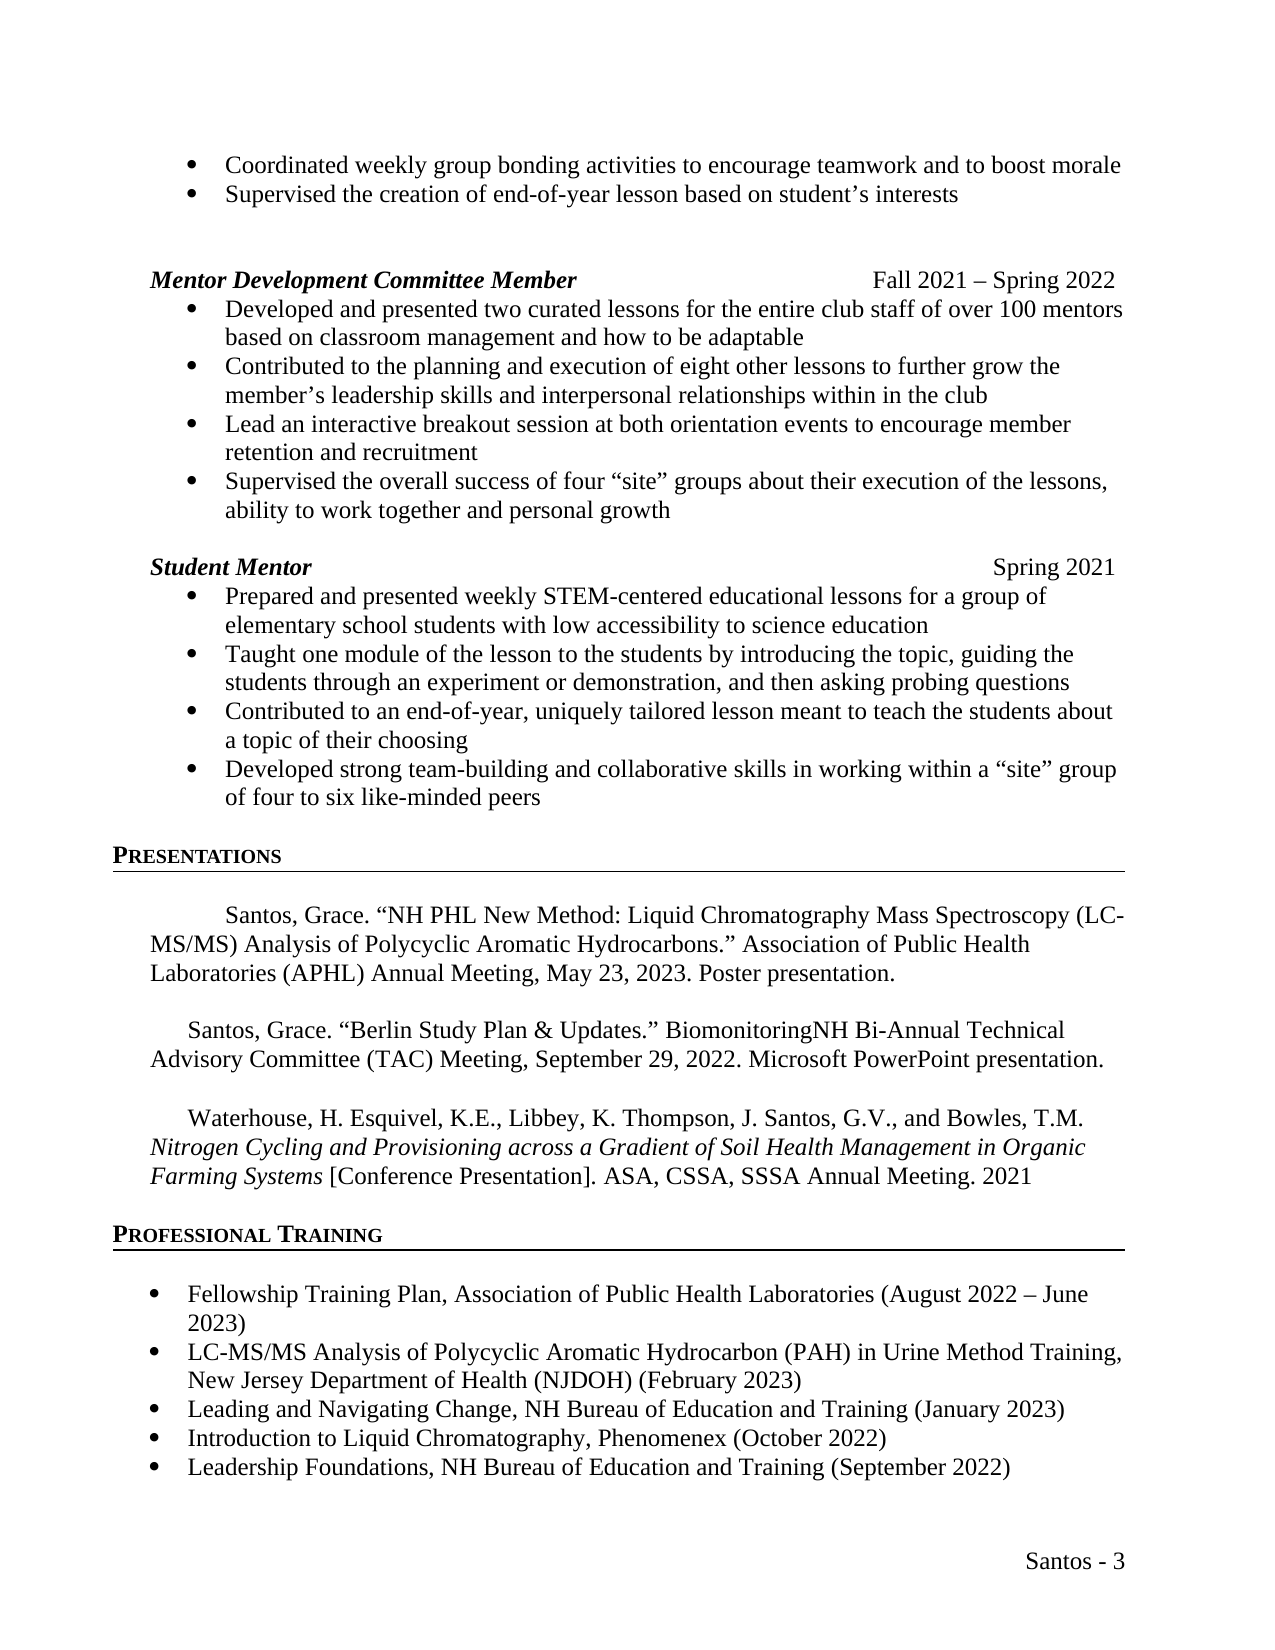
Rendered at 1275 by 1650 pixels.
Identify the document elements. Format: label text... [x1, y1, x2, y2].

list Taught one module of the lesson to the students by introducing the topic, guiding the students through an experiment or demonstration, and then asking probing questions [187, 639, 1125, 696]
text Waterhouse, H. Esquivel, K﻿.E., Libbey, K. Thompson, J. Santos, G.V., and Bowles, T.M. Nitrogen Cycling and Provisioning across a Gradient of Soil Health Management in Organic Farming Systems [Conference Presentation]. ASA, CSSA, SSSA Annual Meeting. 2021 [150, 1102, 1125, 1190]
list Fellowship Training Plan, Association of Public Health Laboratories (August 2022 – June 2023) [150, 1279, 1125, 1337]
text Mentor Development Committee Member Fall 2021 – Spring 2022 [150, 265, 1125, 294]
list Coordinated weekly group bonding activities to encourage teamwork and to boost morale [187, 150, 1125, 179]
text Santos, Grace. “Berlin Study Plan & Updates.” BiomonitoringNH Bi-Annual Technical Advisory Committee (TAC) Meeting, September 29, 2022. Microsoft PowerPoint presentation. [150, 1016, 1125, 1073]
list Leadership Foundations, NH Bureau of Education and Training (September 2022) [150, 1452, 1125, 1481]
list Leading and Navigating Change, NH Bureau of Education and Training (January 2023) [150, 1394, 1125, 1423]
list Prepared and presented weekly STEM-centered educational lessons for a group of elementary school students with low accessibility to science education [187, 581, 1125, 639]
list Contributed to an end-of-year, uniquely tailored lesson meant to teach the students about a topic of their choosing [187, 696, 1125, 754]
list Lead an interactive breakout session at both orientation events to encourage member retention and recruitment [187, 409, 1125, 466]
list Introduction to Liquid Chromatography, Phenomenex (October 2022) [150, 1423, 1125, 1452]
list LC-MS/MS Analysis of Polycyclic Aromatic Hydrocarbon (PAH) in Urine Method Training, New Jersey Department of Health (NJDOH) (February 2023) [150, 1337, 1125, 1394]
subtitle Professional Training [112, 1219, 1125, 1251]
text Student Mentor Spring 2021 [150, 552, 1125, 581]
list Supervised the overall success of four “site” groups about their execution of the lessons, ability to work together and personal growth [187, 466, 1125, 524]
subtitle Presentations [112, 840, 1125, 872]
text Santos, Grace. “NH PHL New Method: Liquid Chromatography Mass Spectroscopy (LC-MS/MS) Analysis of Polycyclic Aromatic Hydrocarbons.” Association of Public Health Laboratories (APHL) Annual Meeting, May 23, 2023. Poster presentation. [150, 901, 1125, 987]
list Developed and presented two curated lessons for the entire club staff of over 100 mentors based on classroom management and how to be adaptable [187, 294, 1125, 351]
list Developed strong team-building and collaborative skills in working within a “site” group of four to six like-minded peers [187, 754, 1125, 811]
list Supervised the creation of end-of-year lesson based on student’s interests [187, 179, 1125, 207]
list Contributed to the planning and execution of eight other lessons to further grow the member’s leadership skills and interpersonal relationships within in the club [187, 351, 1125, 409]
